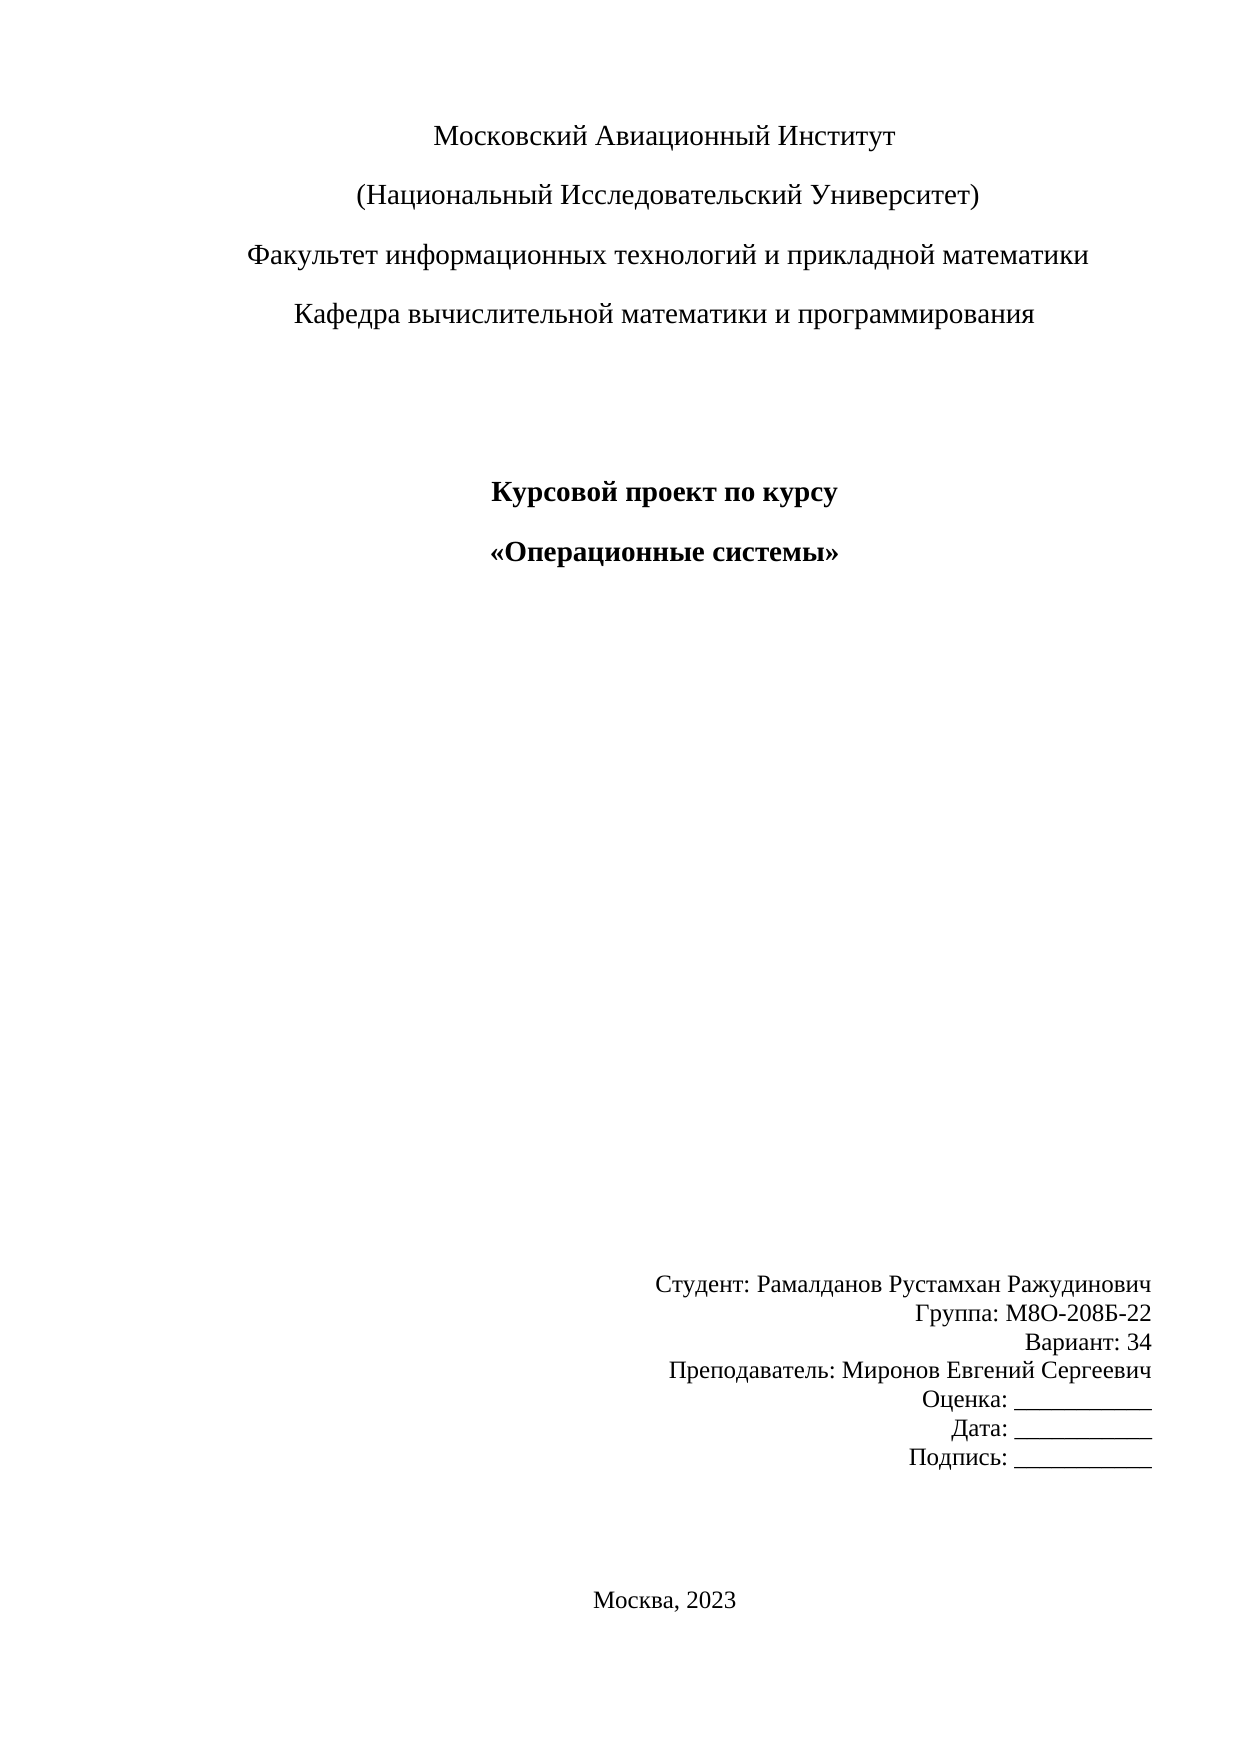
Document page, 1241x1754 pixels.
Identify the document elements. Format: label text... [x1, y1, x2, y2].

text Группа: М8О-208Б-22 [177, 1298, 1152, 1327]
text Преподаватель: Миронов Евгений Сергеевич [177, 1356, 1152, 1384]
text Факультет информационных технологий и прикладной математики [177, 237, 1152, 270]
text Подпись: ___________ [177, 1442, 1152, 1471]
text Вариант: 34 [177, 1327, 1152, 1356]
text Кафедра вычислительной математики и программирования [177, 296, 1152, 330]
text Студент: Рамалданов Рустамхан Ражудинович [177, 1269, 1152, 1298]
text Дата: ___________ [177, 1413, 1152, 1442]
text Москва, 2023 [177, 1586, 1152, 1614]
text Оценка: ___________ [177, 1384, 1152, 1413]
text Московский Авиационный Институт [177, 118, 1152, 152]
text «Операционные системы» [177, 534, 1152, 567]
text (Национальный Исследовательский Университет) [177, 177, 1152, 211]
text Курсовой проект по курсу [177, 474, 1152, 508]
